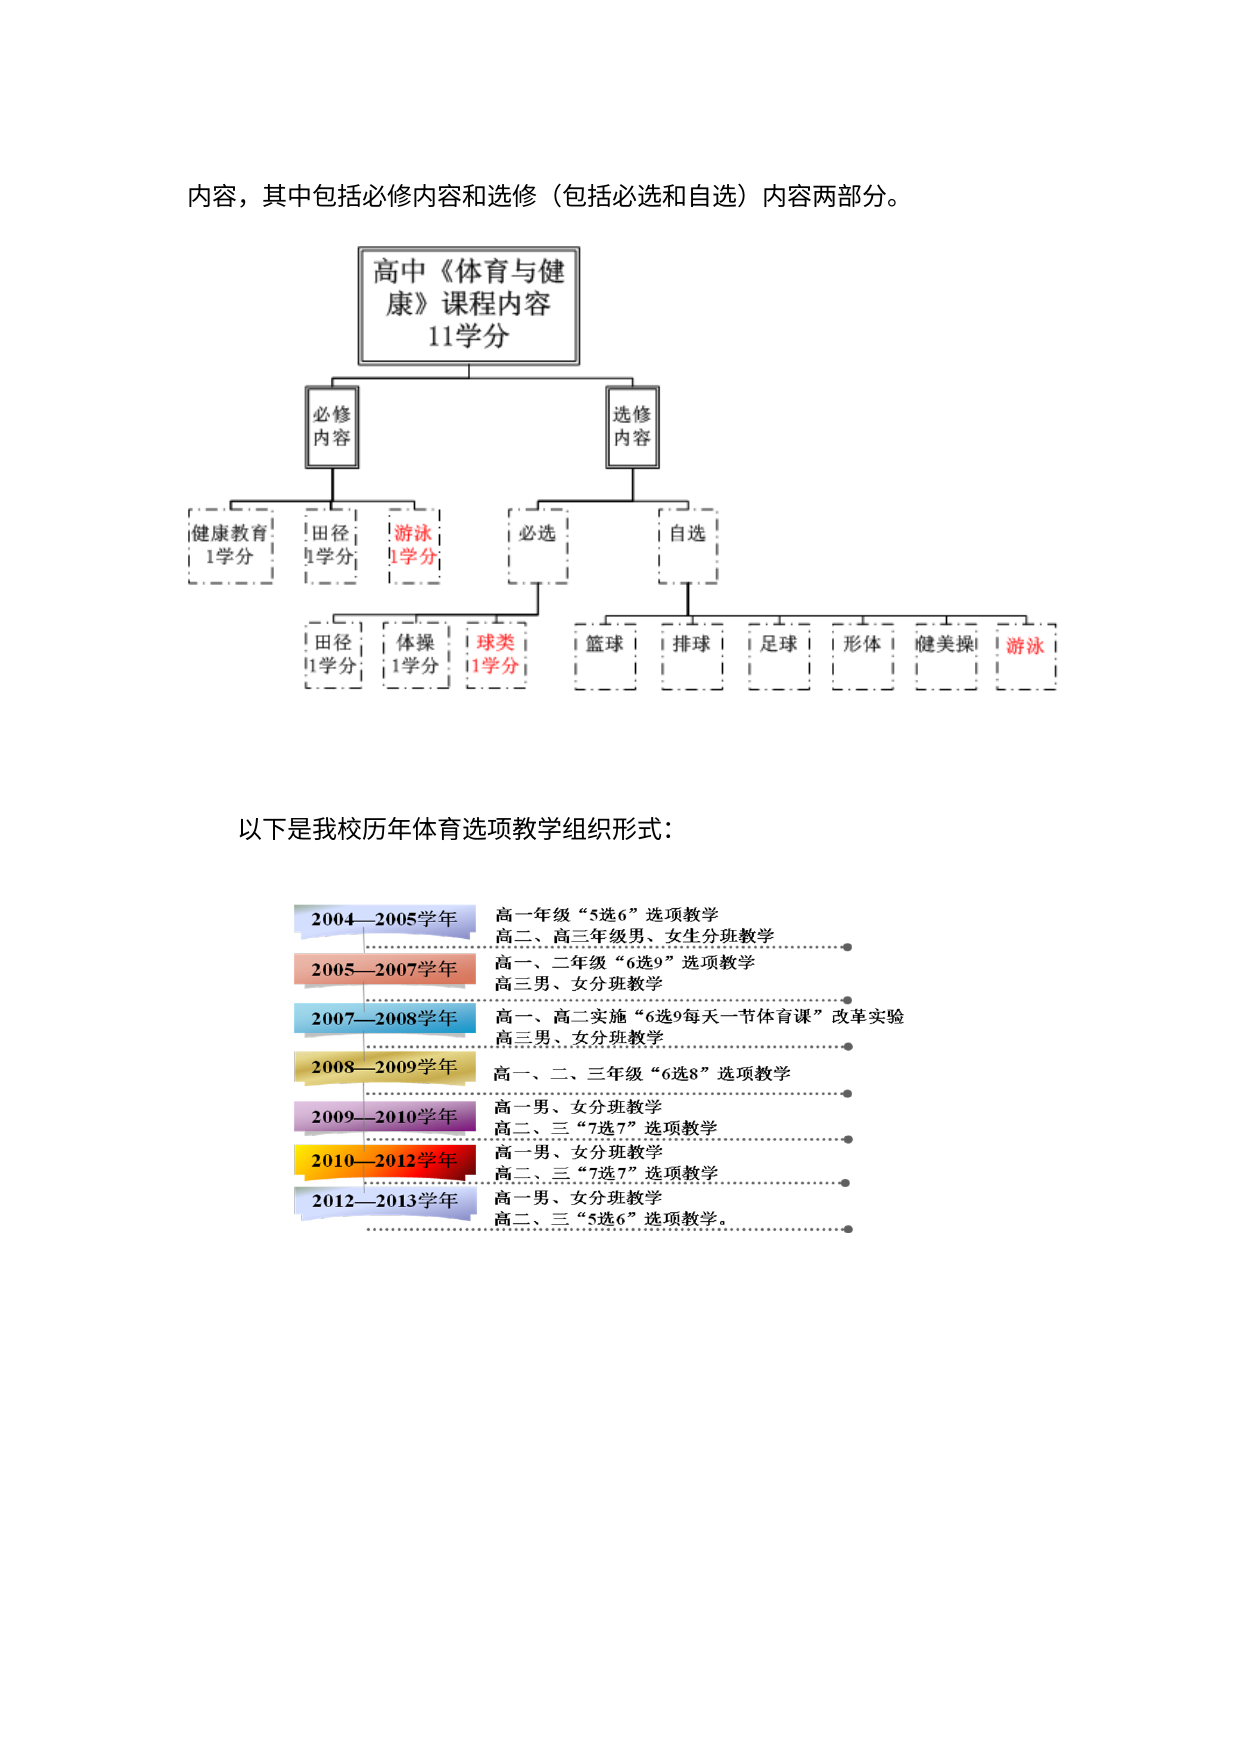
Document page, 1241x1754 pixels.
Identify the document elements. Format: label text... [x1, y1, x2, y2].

text 以下是我校历年体育选项教学组织形式： [187, 795, 1053, 860]
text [187, 162, 1053, 227]
picture [292, 904, 906, 1233]
picture [187, 245, 1058, 692]
